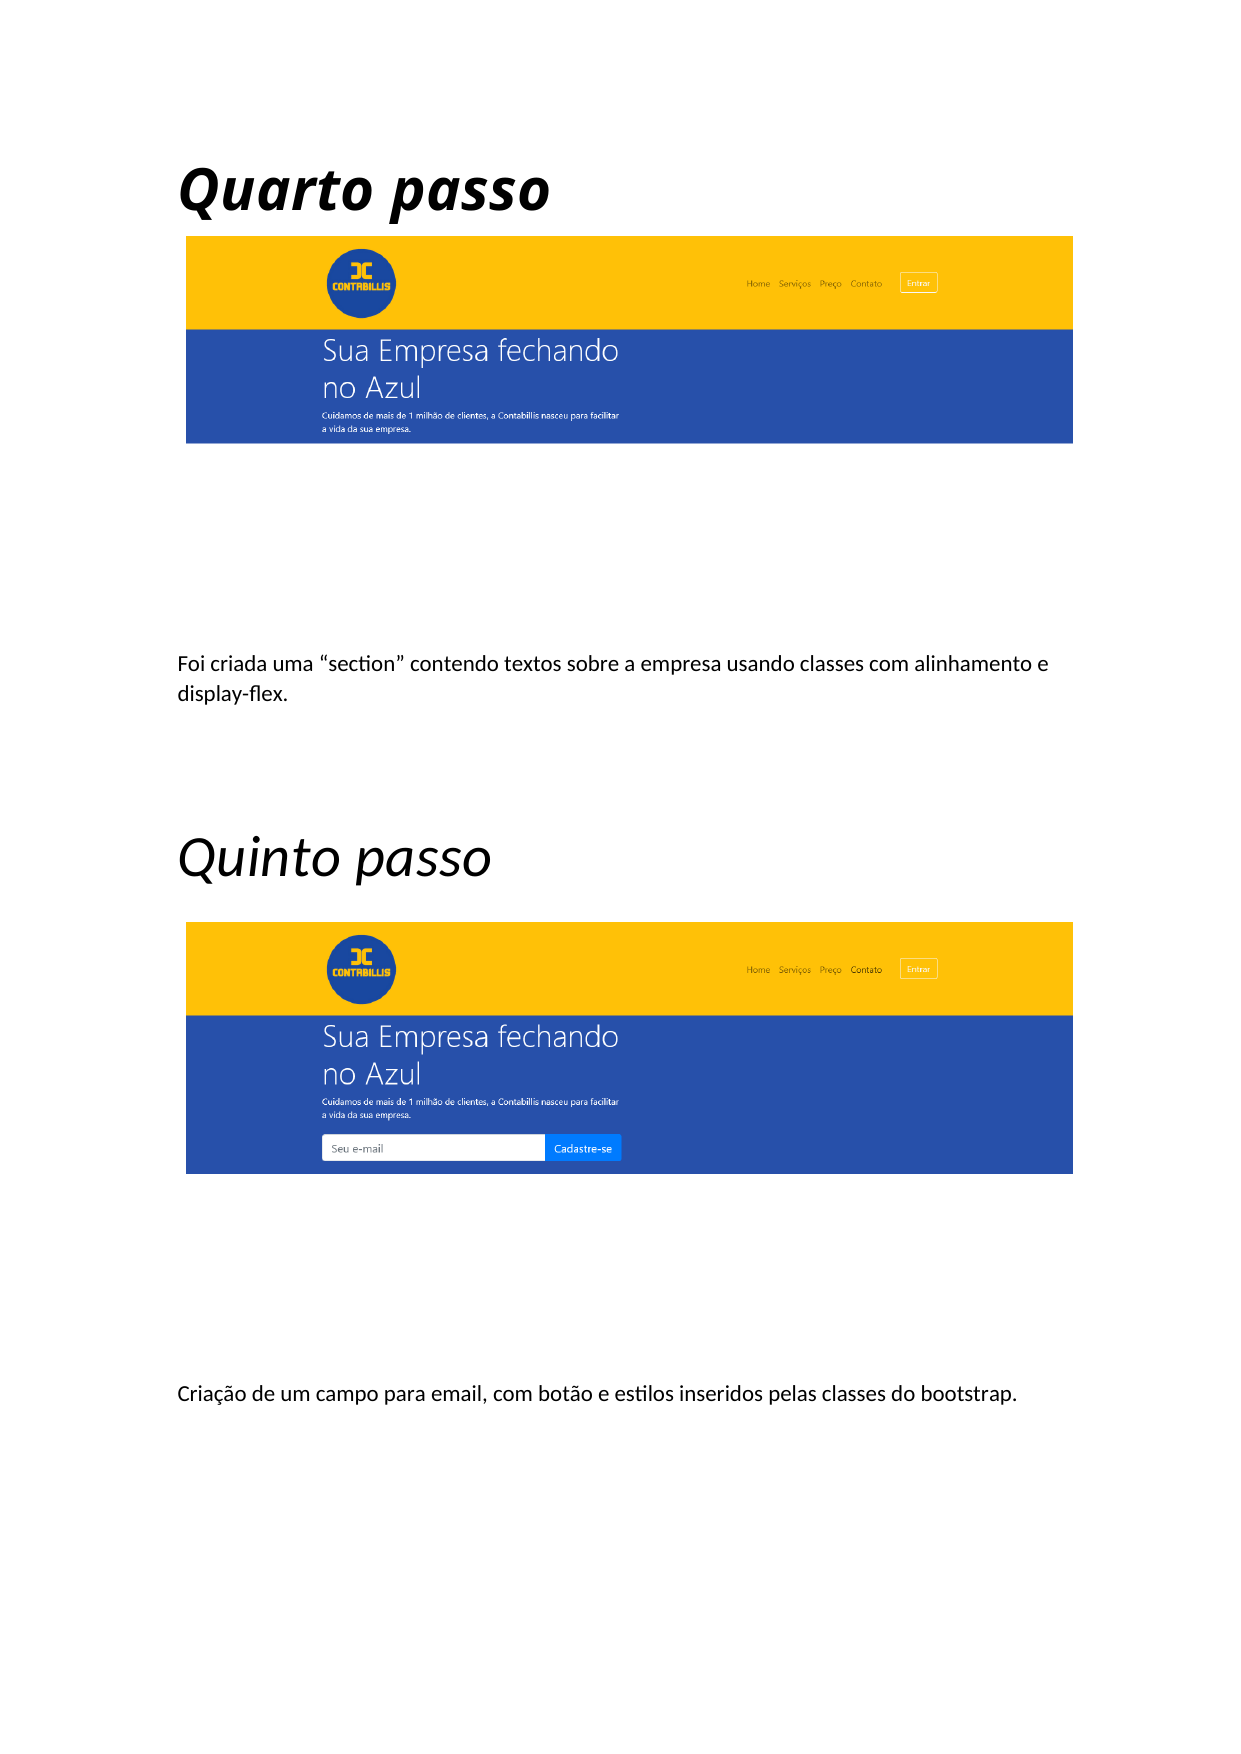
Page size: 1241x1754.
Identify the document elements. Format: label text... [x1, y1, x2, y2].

text Criação de um campo para email, com botão e estilos inseridos pelas classes do bootstrap. [177, 1379, 1063, 1407]
picture [186, 236, 1073, 639]
text Foi criada uma “section” contendo textos sobre a empresa usando classes com alinhamento e display-flex. [177, 649, 1063, 707]
text Quinto passo [177, 820, 1063, 891]
picture [186, 922, 1073, 1352]
